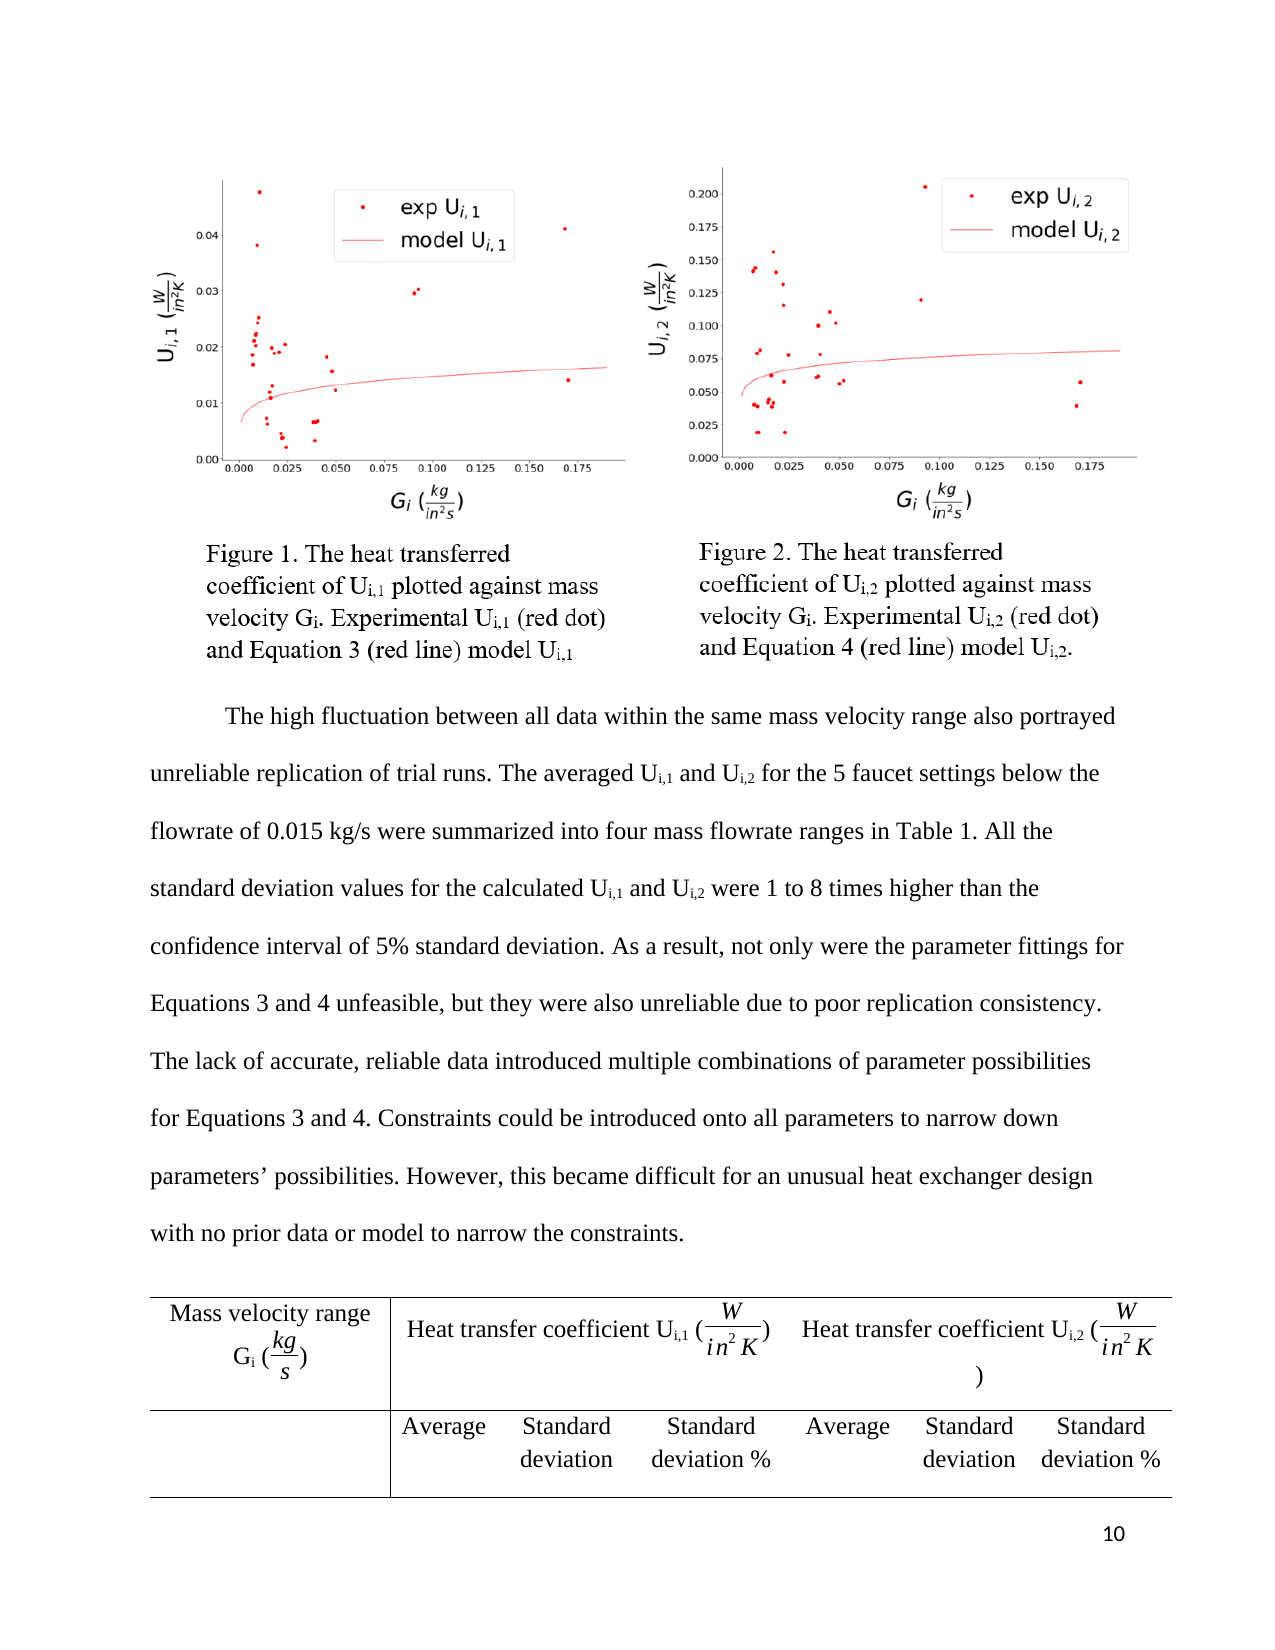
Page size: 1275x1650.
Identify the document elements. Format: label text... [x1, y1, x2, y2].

text The high fluctuation between all data within the same mass velocity range also portrayed unreliable replication of trial runs. The averaged Ui,1 and Ui,2 for the 5 faucet settings below the flowrate of 0.015 kg/s were summarized into four mass flowrate ranges in Table 1. All the standard deviation values for the calculated Ui,1 and Ui,2 were 1 to 8 times higher than the confidence interval of 5% standard deviation. As a result, not only were the parameter fittings for Equations 3 and 4 unfeasible, but they were also unreliable due to poor replication consistency. The lack of accurate, reliable data introduced multiple combinations of parameter possibilities for Equations 3 and 4. Constraints could be introduced onto all parameters to narrow down parameters’ possibilities. However, this became difficult for an unusual heat exchanger design with no prior data or model to narrow the constraints. [150, 701, 1125, 1247]
table_header Heat transfer coefficient Ui,1 () [391, 1298, 786, 1410]
table_cell Average [786, 1411, 909, 1497]
table_cell Standard deviation % [1029, 1411, 1172, 1497]
table_header Heat transfer coefficient Ui,2 () [786, 1298, 1172, 1410]
table_cell [150, 1411, 390, 1497]
table_cell Standard deviation % [636, 1411, 786, 1497]
table_header Mass velocity range Gi () [150, 1298, 390, 1410]
table_cell Standard deviation [909, 1411, 1029, 1497]
picture [150, 150, 1137, 676]
table_cell Standard deviation [498, 1411, 636, 1497]
table_cell Average [391, 1411, 497, 1497]
